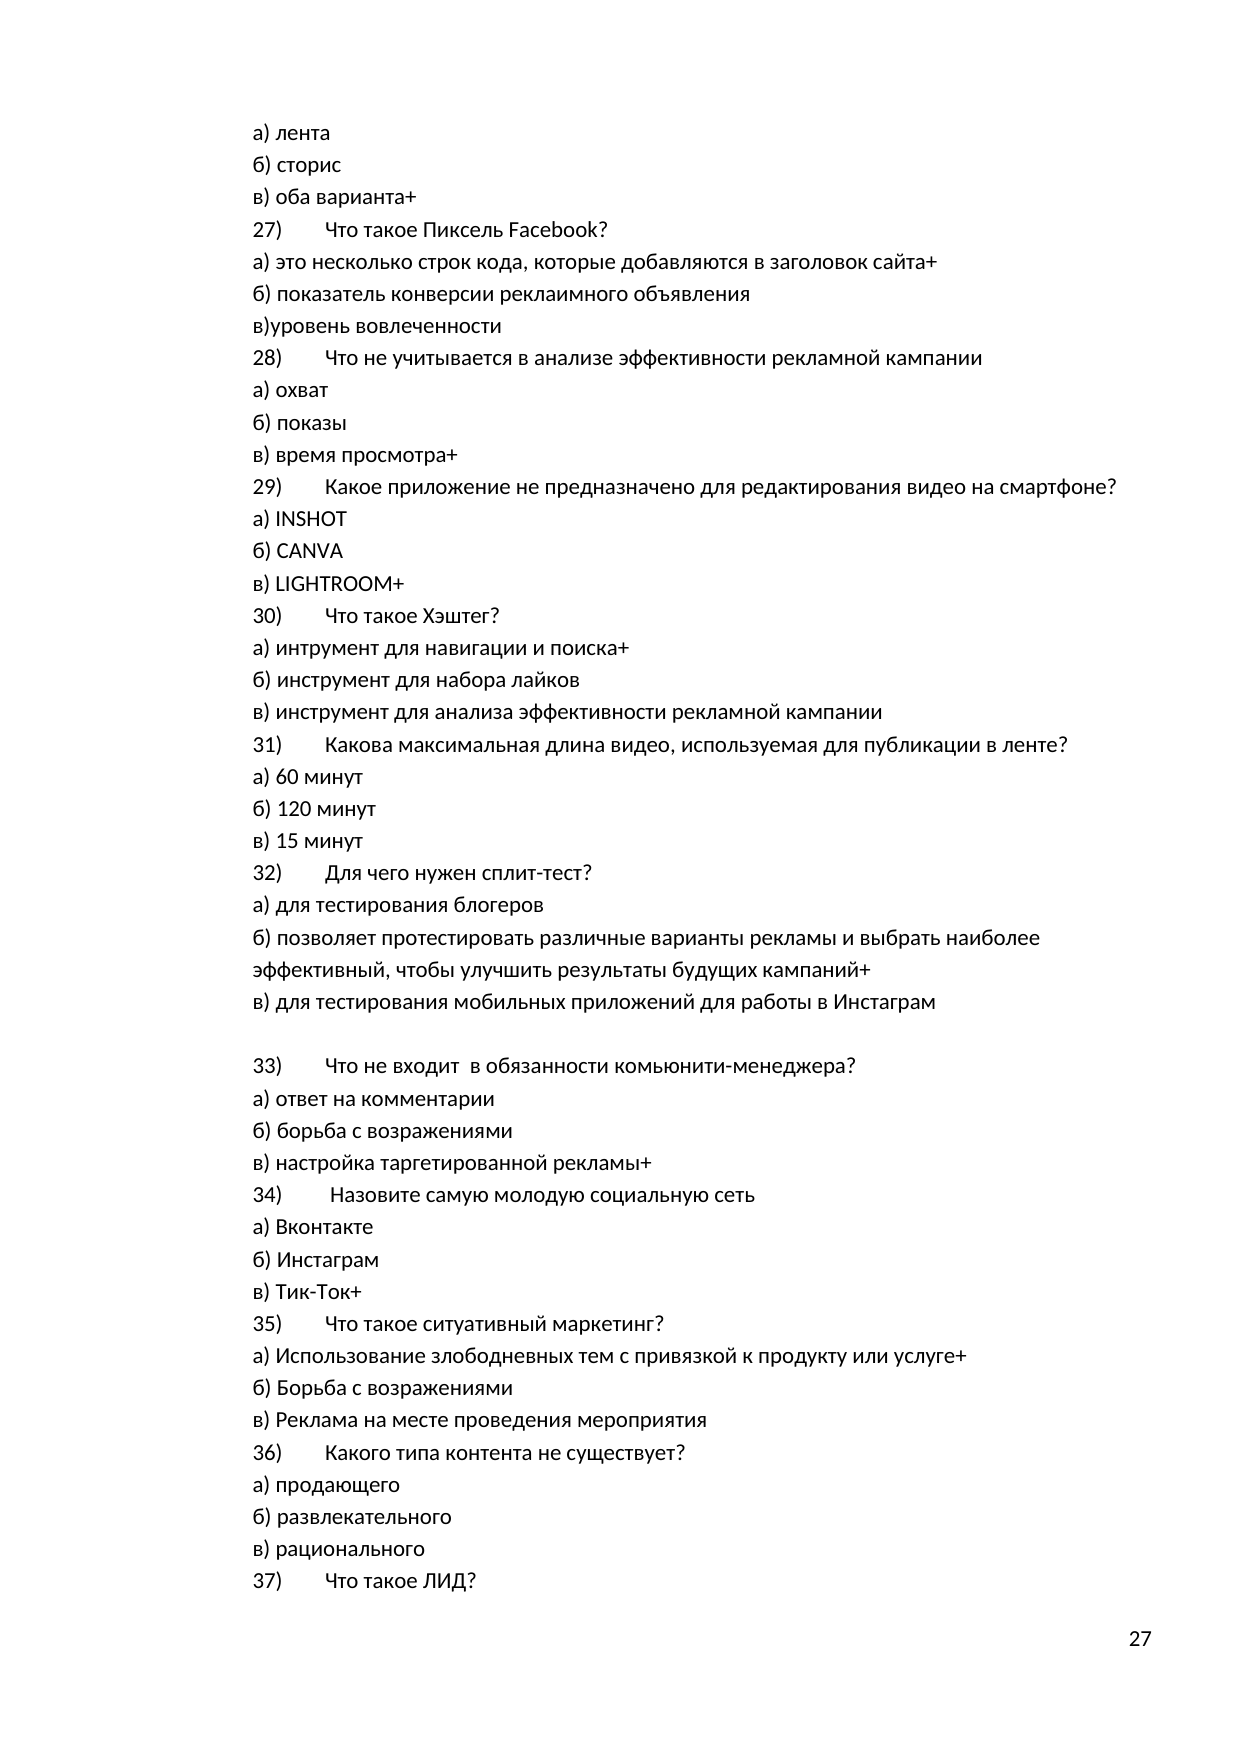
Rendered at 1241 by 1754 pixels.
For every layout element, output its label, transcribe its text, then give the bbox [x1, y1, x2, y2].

list в) Тик-Ток+ [252, 1277, 1152, 1305]
list 34) Назовите самую молодую социальную сеть [252, 1180, 1152, 1208]
list б) CANVA [252, 537, 1152, 564]
list 35) Что такое ситуативный маркетинг? [252, 1309, 1152, 1337]
list в) 15 минут [252, 826, 1152, 854]
list а) лента [252, 118, 1152, 146]
list б) борьба с возражениями [252, 1116, 1152, 1144]
list а) INSHOT [252, 504, 1152, 532]
list б) показы [252, 408, 1152, 436]
list 29) Какое приложение не предназначено для редактирования видео на смартфоне? [252, 472, 1152, 500]
list а) это несколько строк кода, которые добавляются в заголовок сайта+ [252, 247, 1152, 275]
list в) LIGHTROOM+ [252, 569, 1152, 597]
list а) интрумент для навигации и поиска+ [252, 633, 1152, 661]
list в)уровень вовлеченности [252, 311, 1152, 339]
list б) развлекательного [252, 1502, 1152, 1530]
list 37) Что такое ЛИД? [252, 1567, 1152, 1594]
list 33) Что не входит в обязанности комьюнити-менеджера? [252, 1052, 1152, 1079]
list б) Борьба с возражениями [252, 1373, 1152, 1401]
list 31) Какова максимальная длина видео, используемая для публикации в ленте? [252, 730, 1152, 758]
list б) сторис [252, 150, 1152, 178]
list в) настройка таргетированной рекламы+ [252, 1148, 1152, 1176]
list б) инструмент для набора лайков [252, 665, 1152, 693]
list в) оба варианта+ [252, 182, 1152, 211]
list а) Использование злободневных тем с привязкой к продукту или услуге+ [252, 1341, 1152, 1369]
list б) позволяет протестировать различные варианты рекламы и выбрать наиболее эффективный, чтобы улучшить результаты будущих кампаний+ [252, 923, 1152, 983]
list б) 120 минут [252, 794, 1152, 822]
list а) для тестирования блогеров [252, 891, 1152, 919]
list 30) Что такое Хэштег? [252, 601, 1152, 629]
list а) продающего [252, 1470, 1152, 1498]
list в) рационального [252, 1534, 1152, 1562]
list 27) Что такое Пиксель Facebook? [252, 215, 1152, 243]
list а) Вконтакте [252, 1212, 1152, 1241]
list а) 60 минут [252, 762, 1152, 790]
list 28) Что не учитывается в анализе эффективности рекламной кампании [252, 343, 1152, 371]
list в) Реклама на месте проведения мероприятия [252, 1406, 1152, 1434]
list 36) Какого типа контента не существует? [252, 1438, 1152, 1466]
list 32) Для чего нужен сплит-тест? [252, 858, 1152, 886]
list а) охват [252, 376, 1152, 404]
list в) инструмент для анализа эффективности рекламной кампании [252, 697, 1152, 726]
list а) ответ на комментарии [252, 1084, 1152, 1112]
list в) время просмотра+ [252, 440, 1152, 468]
list в) для тестирования мобильных приложений для работы в Инстаграм [252, 987, 1152, 1015]
list б) показатель конверсии реклаимного объявления [252, 279, 1152, 307]
list б) Инстаграм [252, 1245, 1152, 1273]
